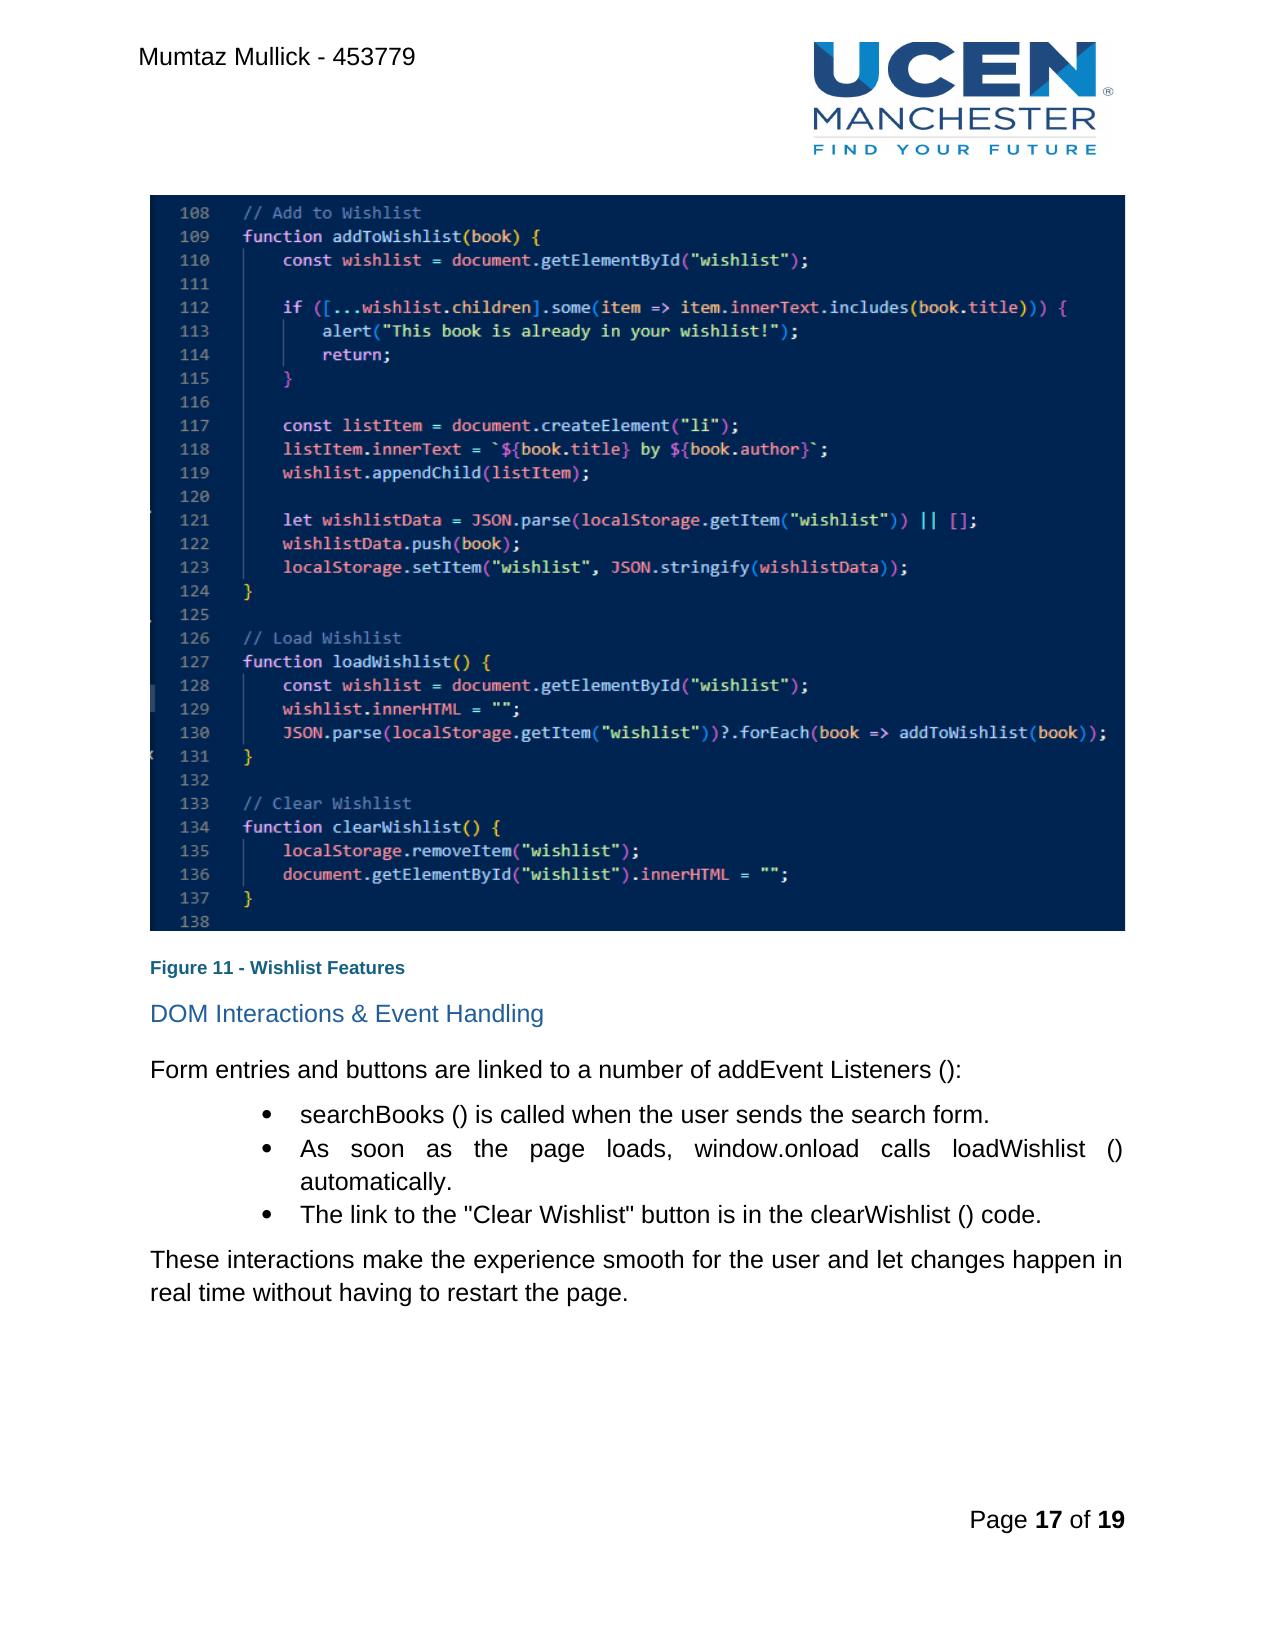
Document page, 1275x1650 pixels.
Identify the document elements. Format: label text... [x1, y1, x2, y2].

list searchBooks () is called when the user sends the search form. [262, 1101, 1125, 1129]
picture [813, 42, 1114, 155]
list As soon as the page loads, window.onload calls loadWishlist () automatically. [262, 1134, 1125, 1196]
list The link to the "Clear Wishlist" button is in the clearWishlist () code. [262, 1200, 1125, 1229]
text These interactions make the experience smooth for the user and let changes happen in real time without having to restart the page. [150, 1245, 1125, 1307]
subtitle DOM Interactions & Event Handling [150, 999, 1125, 1028]
text Form entries and buttons are linked to a number of addEvent Listeners (): [150, 1055, 1125, 1084]
picture [150, 195, 1125, 931]
